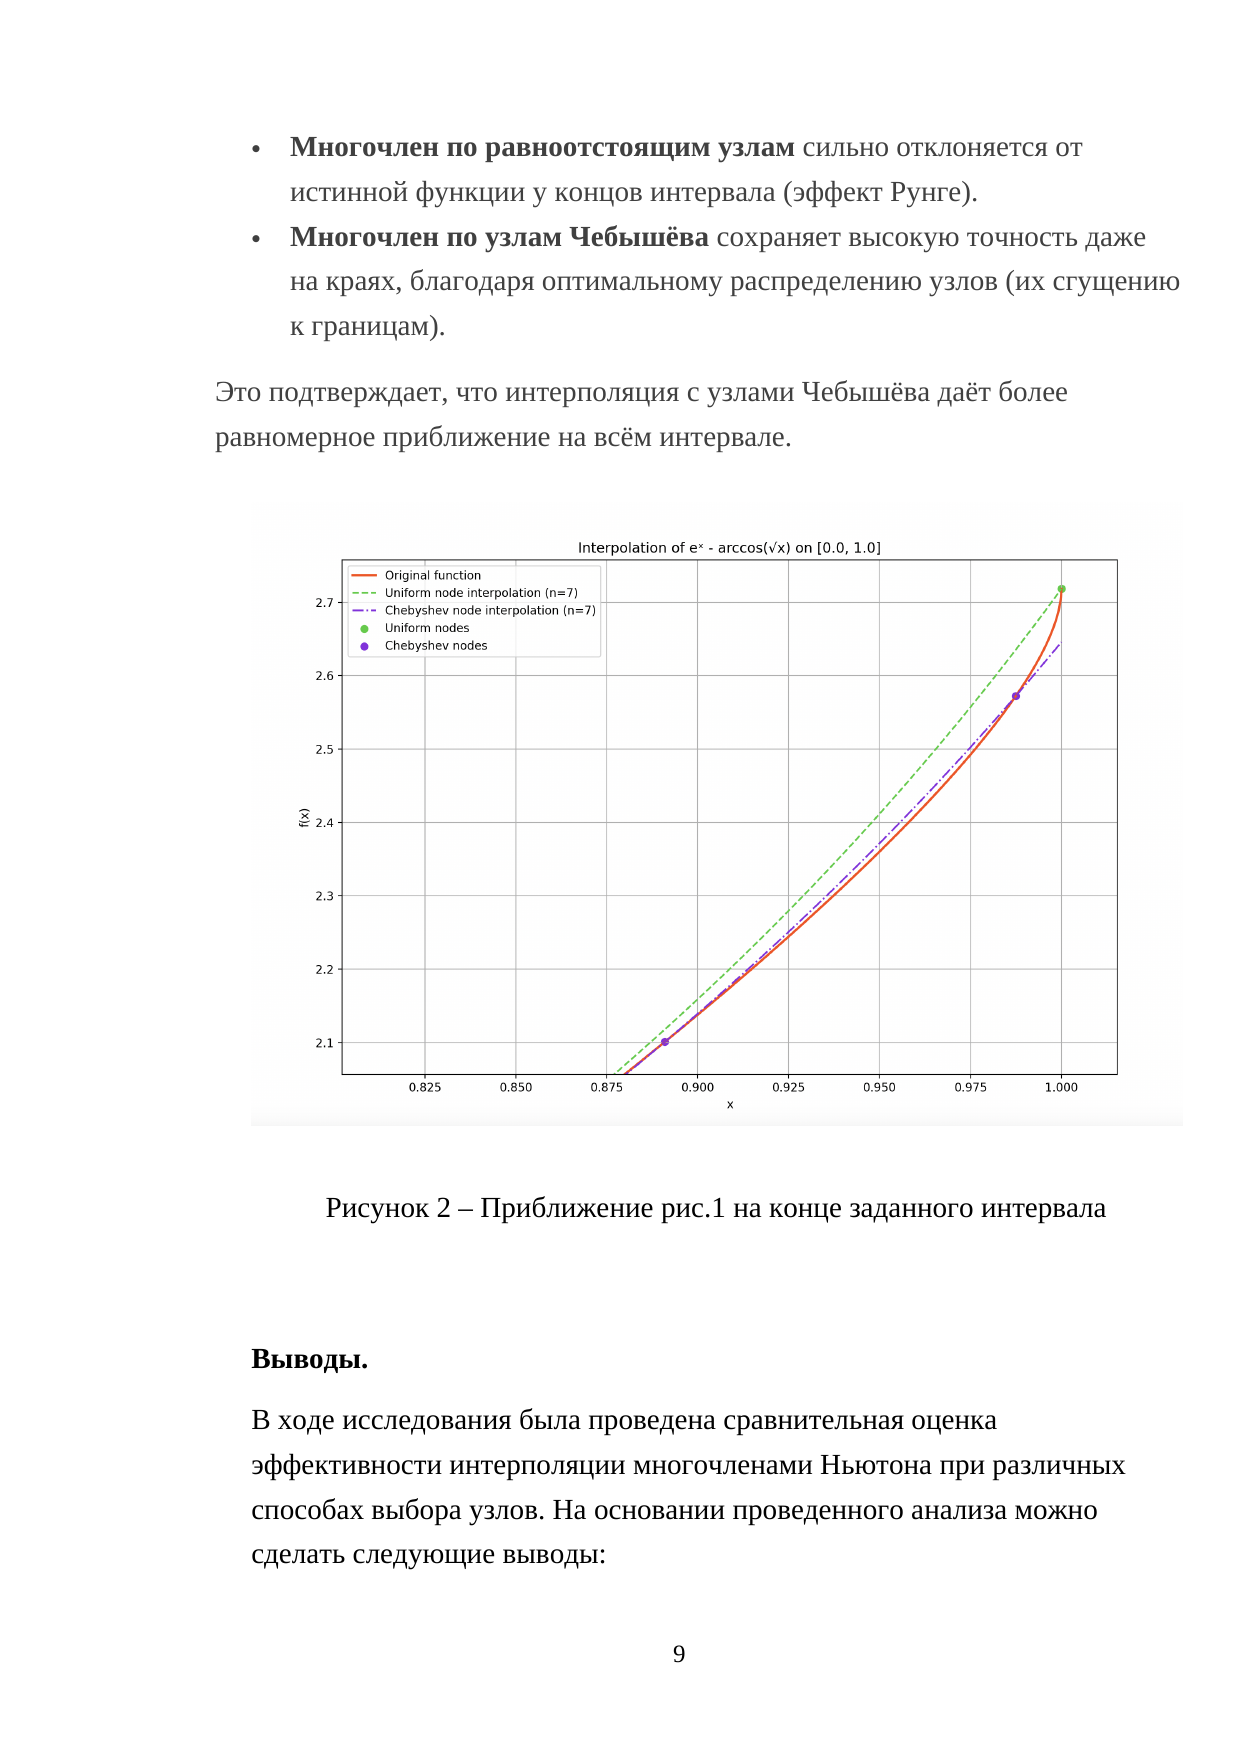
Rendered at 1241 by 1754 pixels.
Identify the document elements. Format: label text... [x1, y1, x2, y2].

list Многочлен по узлам Чебышёва сохраняет высокую точность даже на краях, благодаря оптимальному распределению узлов (их сгущению к границам). [252, 207, 1181, 342]
picture [251, 502, 1183, 1126]
text Выводы. [177, 1341, 1181, 1374]
list Многочлен по равноотстоящим узлам сильно отклоняется от истинной функции у концов интервала (эффект Рунге). [252, 118, 1181, 207]
text Это подтверждает, что интерполяция с узлами Чебышёва даёт более равномерное приближение на всём интервале. [215, 363, 1181, 452]
text Рисунок 2 – Приближение рис.1 на конце заданного интервала [177, 1190, 1181, 1223]
text В ходе исследования была проведена сравнительная оценка эффективности интерполяции многочленами Ньютона при различных способах выбора узлов. На основании проведенного анализа можно сделать следующие выводы: [251, 1391, 1181, 1570]
